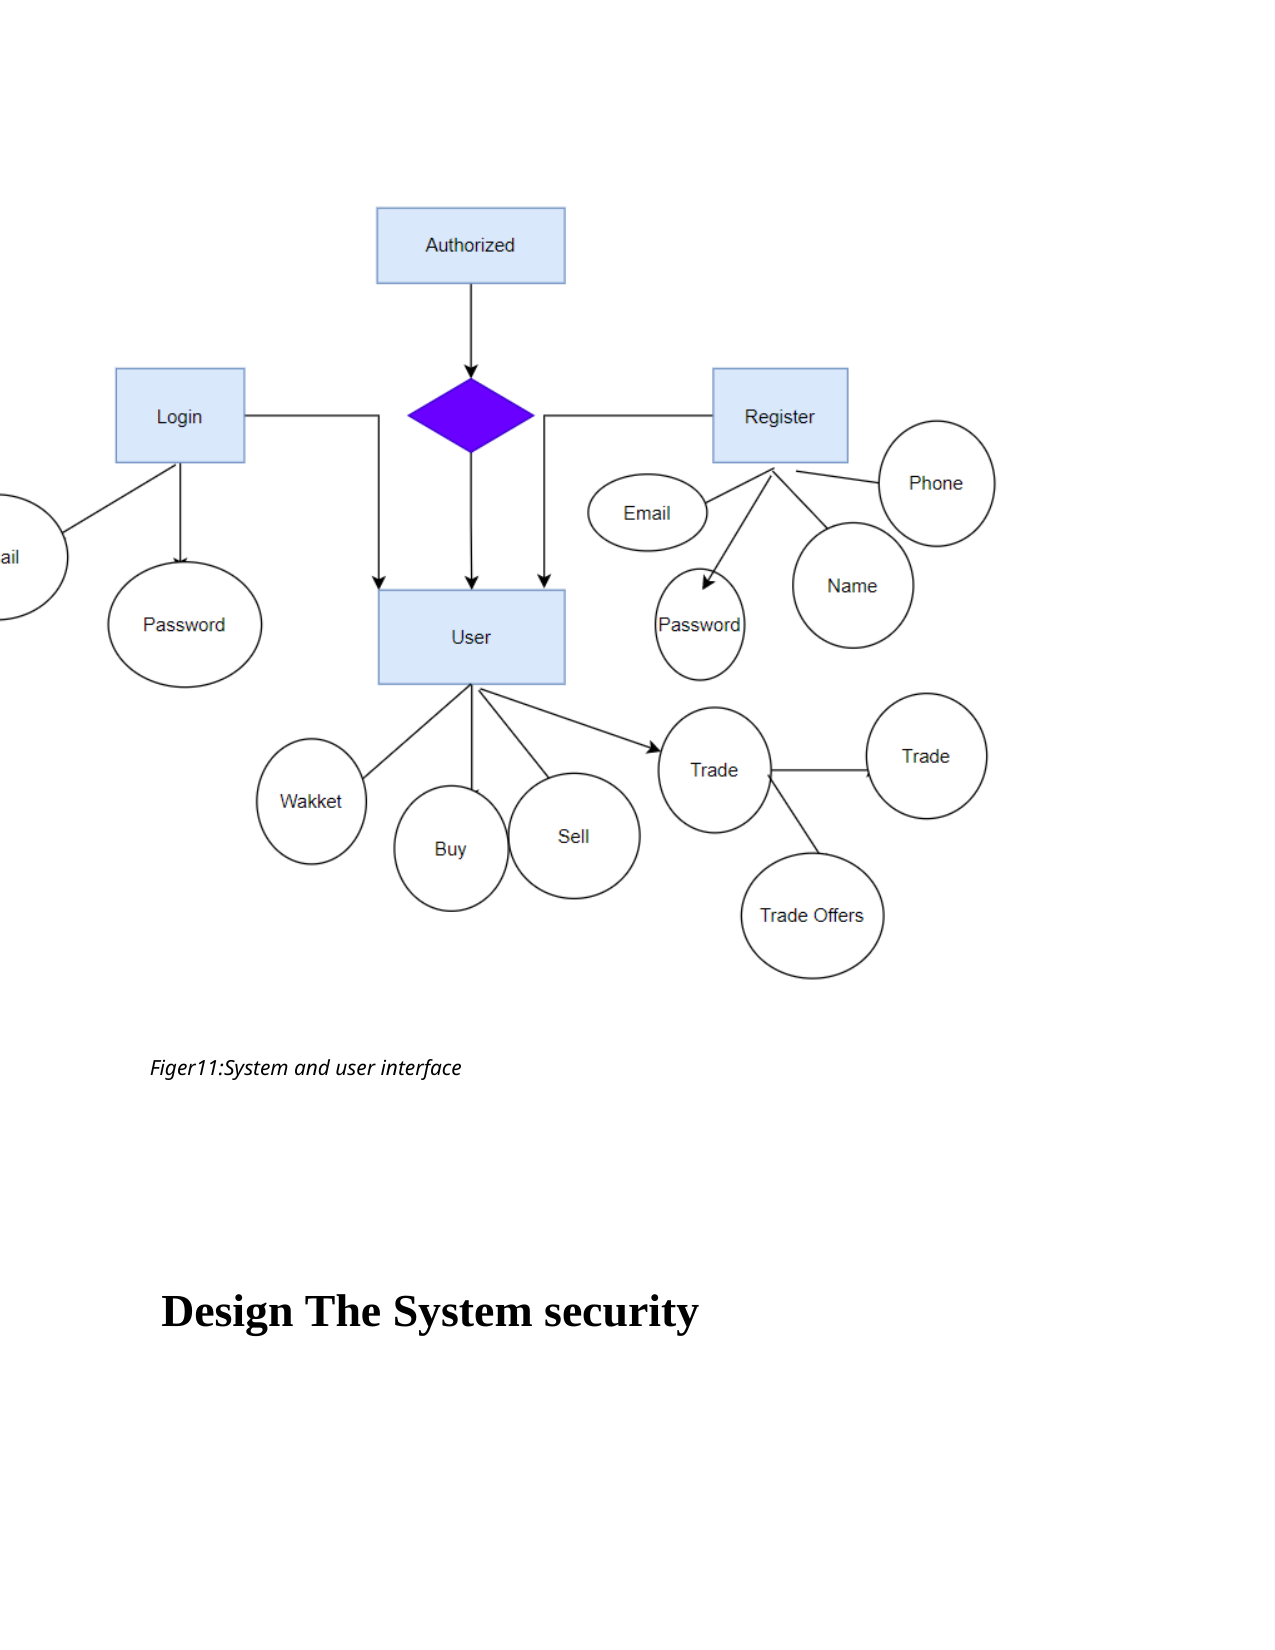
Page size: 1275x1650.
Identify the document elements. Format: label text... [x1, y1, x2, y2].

picture [0, 150, 1125, 1026]
text Figer11:System and user interface [150, 1053, 1125, 1082]
text Design The System security [150, 1283, 1125, 1336]
